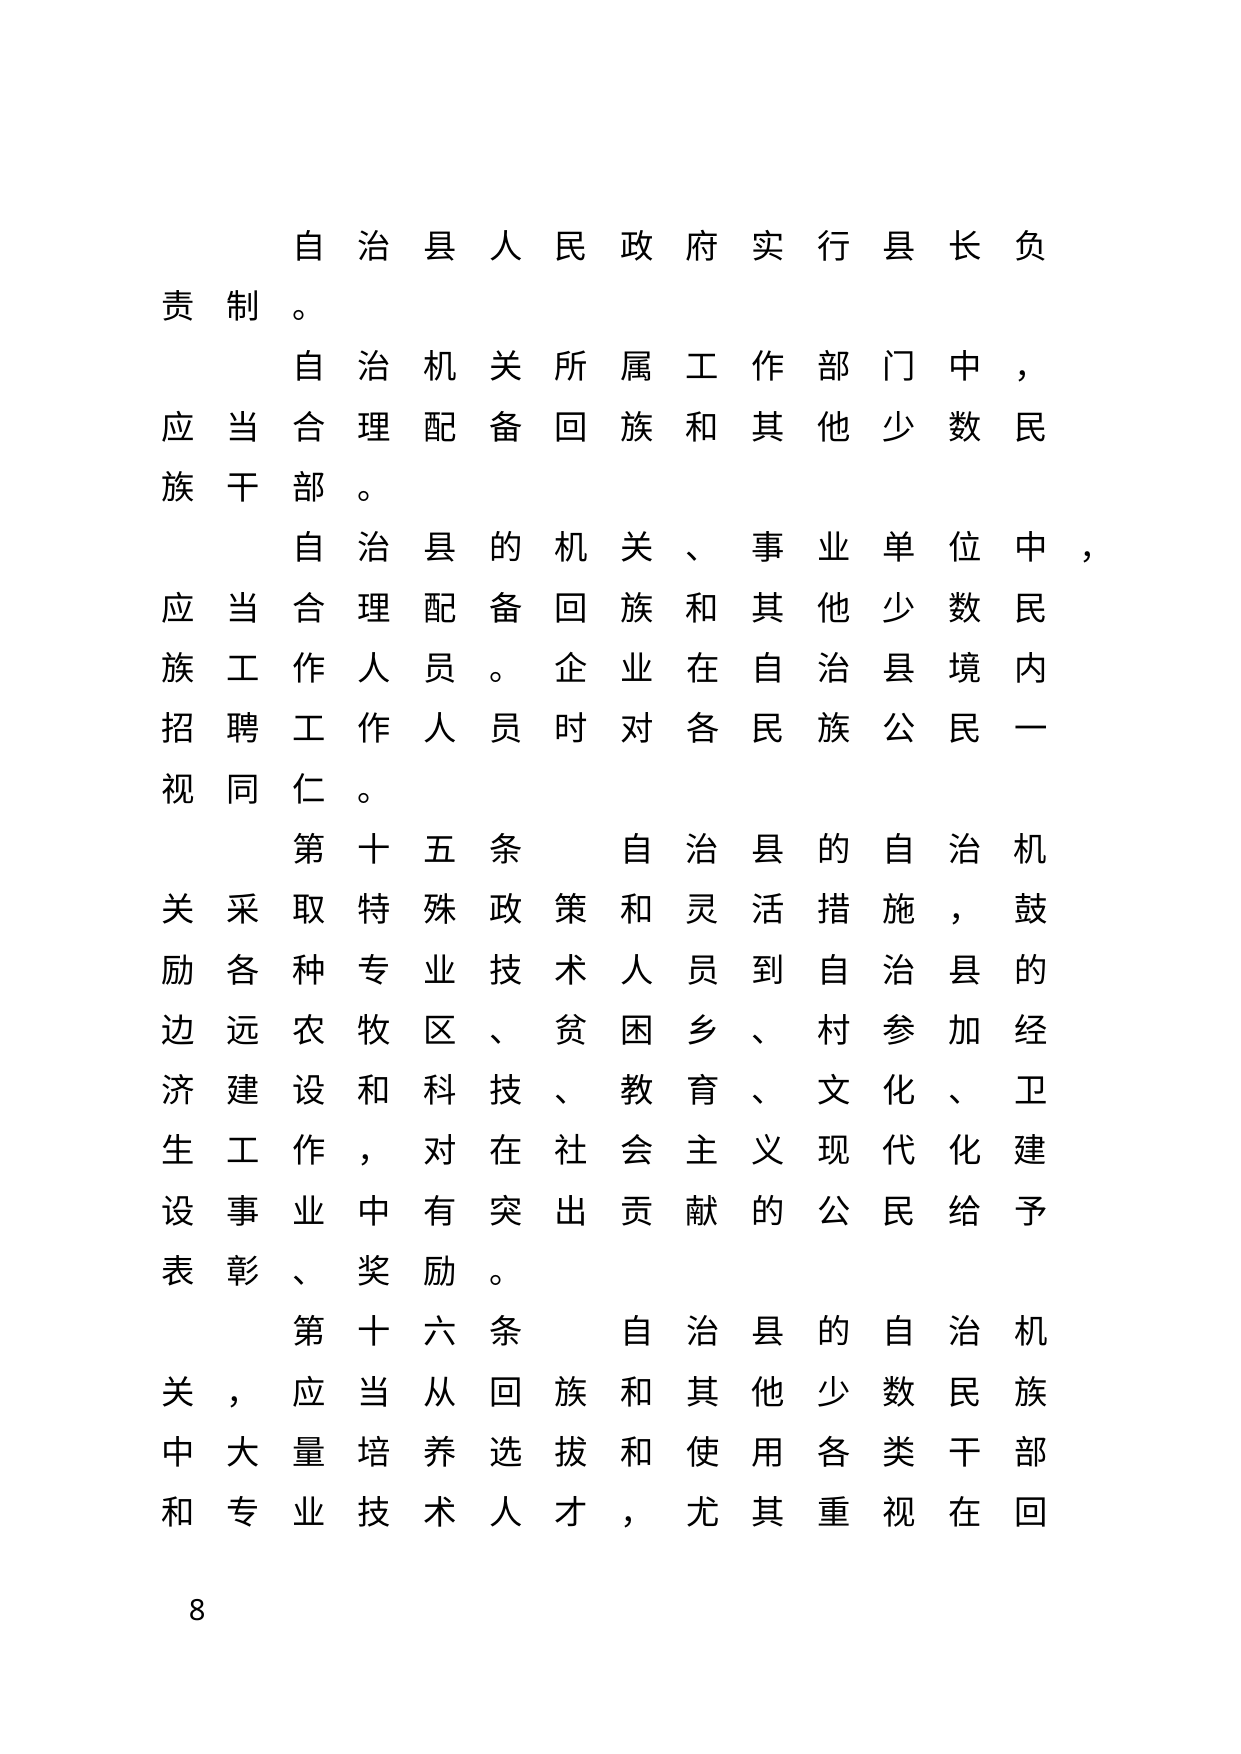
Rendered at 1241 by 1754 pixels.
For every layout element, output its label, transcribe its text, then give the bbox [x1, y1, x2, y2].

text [161, 1299, 1079, 1540]
text 自治县的机关、事业单位中，应当合理配备回族和其他少数民族工作人员。企业在自治县境内招聘工作人员时对各民族公民一视同仁。 [161, 515, 1079, 817]
text 第十五条 自治县的自治机关采取特殊政策和灵活措施，鼓励各种专业技术人员到自治县的边远农牧区、贫困乡、村参加经济建设和科技、教育、文化、卫生工作，对在社会主义现代化建设事业中有突出贡献的公民给予表彰、奖励。 [161, 817, 1079, 1299]
text 自治县人民政府实行县长负责制。 [161, 213, 1079, 334]
text 自治机关所属工作部门中，应当合理配备回族和其他少数民族干部。 [161, 334, 1079, 515]
